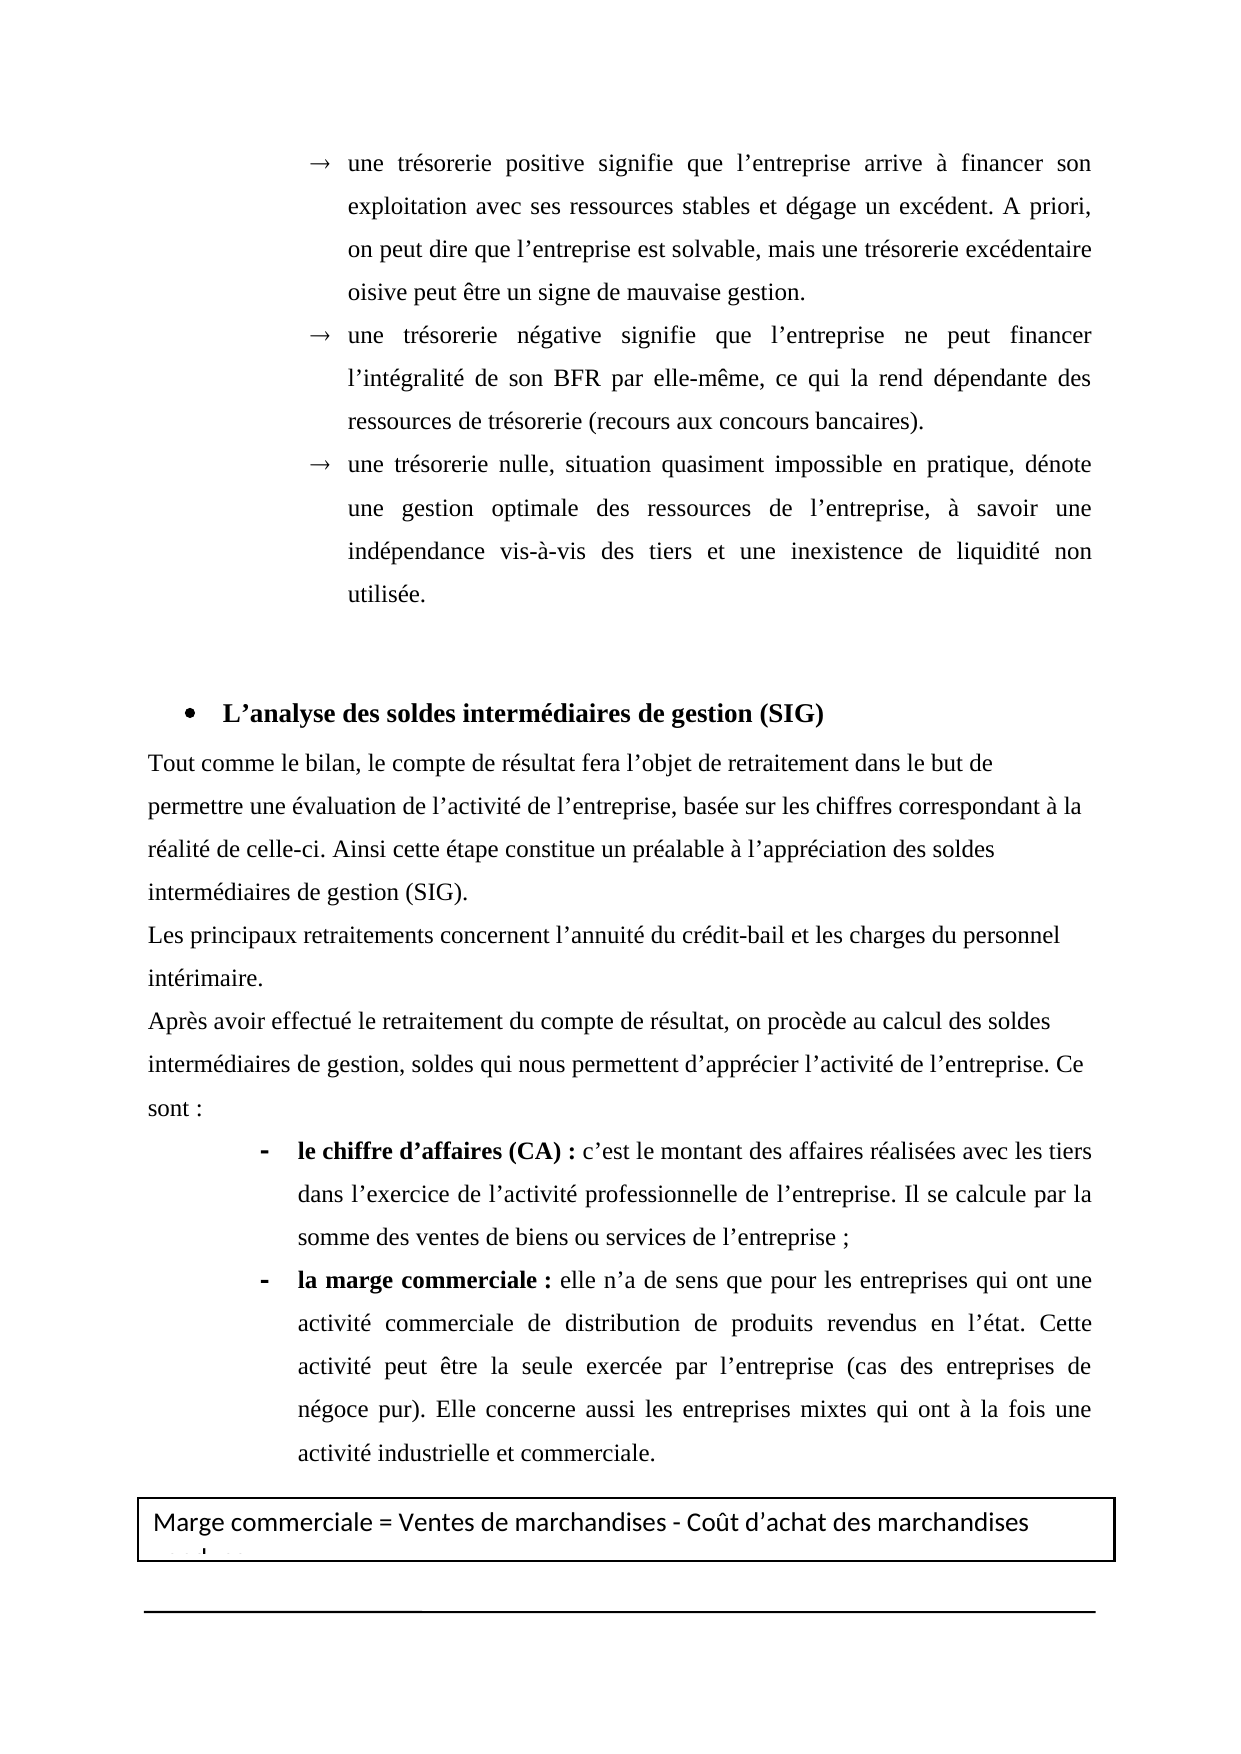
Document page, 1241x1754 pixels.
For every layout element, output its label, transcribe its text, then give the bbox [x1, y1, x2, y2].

list une trésorerie nulle, situation quasiment impossible en pratique, dénote une gestion optimale des ressources de l’entreprise, à savoir une indépendance vis-à-vis des tiers et une inexistence de liquidité non utilisée. [310, 449, 1093, 608]
list la marge commerciale : elle n’a de sens que pour les entreprises qui ont une activité commerciale de distribution de produits revendus en l’état. Cette activité peut être la seule exercée par l’entreprise (cas des entreprises de négoce pur). Elle concerne aussi les entreprises mixtes qui ont à la fois une activité industrielle et commerciale. [260, 1265, 1093, 1466]
text Les principaux retraitements concernent l’annuité du crédit-bail et les charges du personnel intérimaire. [148, 920, 1093, 992]
list une trésorerie positive signifie que l’entreprise arrive à financer son exploitation avec ses ressources stables et dégage un excédent. A priori, on peut dire que l’entreprise est solvable, mais une trésorerie excédentaire oisive peut être un signe de mauvaise gestion. [310, 148, 1093, 306]
list le chiffre d’affaires (CA) : c’est le montant des affaires réalisées avec les tiers dans l’exercice de l’activité professionnelle de l’entreprise. Il se calcule par la somme des ventes de biens ou services de l’entreprise ; [260, 1136, 1093, 1251]
list une trésorerie négative signifie que l’entreprise ne peut financer l’intégralité de son BFR par elle-même, ce qui la rend dépendante des ressources de trésorerie (recours aux concours bancaires). [310, 320, 1093, 435]
list L’analyse des soldes intermédiaires de gestion (SIG) [185, 697, 1093, 728]
text Après avoir effectué le retraitement du compte de résultat, on procède au calcul des soldes intermédiaires de gestion, soldes qui nous permettent d’apprécier l’activité de l’entreprise. Ce sont : [148, 1006, 1093, 1121]
text Tout comme le bilan, le compte de résultat fera l’objet de retraitement dans le but de permettre une évaluation de l’activité de l’entreprise, basée sur les chiffres correspondant à la réalité de celle-ci. Ainsi cette étape constitue un préalable à l’appréciation des soldes intermédiaires de gestion (SIG). [148, 748, 1093, 906]
